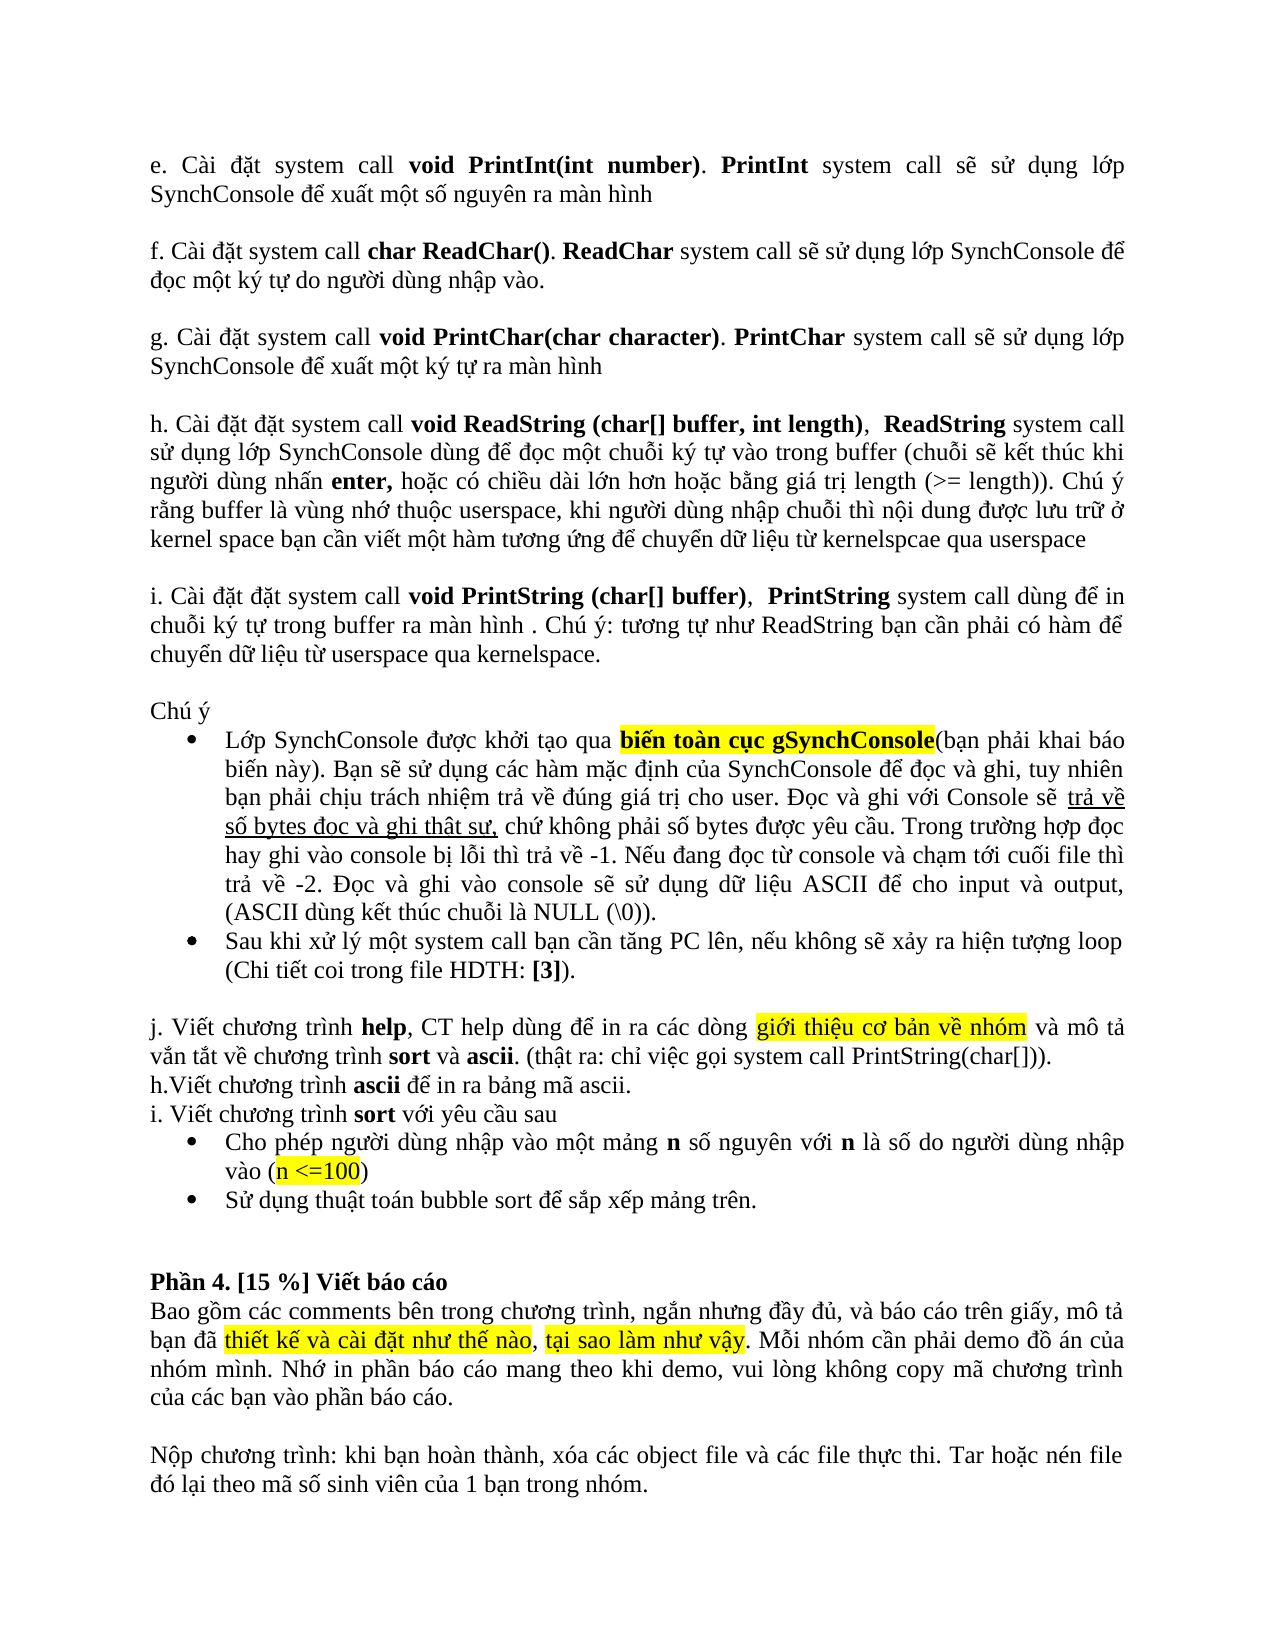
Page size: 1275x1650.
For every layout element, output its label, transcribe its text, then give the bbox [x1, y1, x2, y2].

text Nộp chương trình: khi bạn hoàn thành, xóa các object file và các file thực thi. Tar hoặc nén file đó lại theo mã số sinh viên của 1 bạn trong nhóm. [150, 1440, 1125, 1497]
text Bao gồm các comments bên trong chương trình, ngắn nhưng đầy đủ, và báo cáo trên giấy, mô tả bạn đã thiết kế và cài đặt như thế nào, tại sao làm như vậy. Mỗi nhóm cần phải demo đồ án của nhóm mình. Nhớ in phần báo cáo mang theo khi demo, vui lòng không copy mã chương trình của các bạn vào phần báo cáo. [150, 1296, 1125, 1411]
list Sau khi xử lý một system call bạn cần tăng PC lên, nếu không sẽ xảy ra hiện tượng loop (Chi tiết coi trong file HDTH: [3]). [187, 926, 1125, 984]
text h. Cài đặt đặt system call void ReadString (char[] buffer, int length), ReadString system call sử dụng lớp SynchConsole dùng để đọc một chuỗi ký tự vào trong buffer (chuỗi sẽ kết thúc khi người dùng nhấn enter, hoặc có chiều dài lớn hơn hoặc bằng giá trị length (>= length)). Chú ý rằng buffer là vùng nhớ thuộc userspace, khi người dùng nhập chuỗi thì nội dung được lưu trữ ở kernel space bạn cần viết một hàm tương ứng để chuyển dữ liệu từ kernelspcae qua userspace [150, 409, 1125, 552]
text f. Cài đặt system call char ReadChar(). ReadChar system call sẽ sử dụng lớp SynchConsole để đọc một ký tự do người dùng nhập vào. [150, 236, 1125, 294]
text j. Viết chương trình help, CT help dùng để in ra các dòng giới thiệu cơ bản về nhóm và mô tả vắn tắt về chương trình sort và ascii. (thật ra: chỉ việc gọi system call PrintString(char[])). [150, 1012, 1125, 1070]
text h.Viết chương trình ascii để in ra bảng mã ascii. [150, 1070, 1125, 1099]
text e. Cài đặt system call void PrintInt(int number). PrintInt system call sẽ sử dụng lớp SynchConsole để xuất một số nguyên ra màn hình [150, 150, 1125, 207]
text i. Viết chương trình sort với yêu cầu sau [150, 1099, 1125, 1127]
text i. Cài đặt đặt system call void PrintString (char[] buffer), PrintString system call dùng để in chuỗi ký tự trong buffer ra màn hình . Chú ý: tương tự như ReadString bạn cần phải có hàm để chuyển dữ liệu từ userspace qua kernelspace. [150, 581, 1125, 667]
list Sử dụng thuật toán bubble sort để sắp xếp mảng trên. [187, 1185, 1125, 1214]
text g. Cài đặt system call void PrintChar(char character). PrintChar system call sẽ sử dụng lớp SynchConsole để xuất một ký tự ra màn hình [150, 322, 1125, 380]
subtitle Phần 4. [15 %] Viết báo cáo [150, 1267, 1125, 1296]
list Cho phép người dùng nhập vào một mảng n số nguyên với n là số do người dùng nhập vào (n <=100) [187, 1127, 1125, 1185]
list Lớp SynchConsole được khởi tạo qua biến toàn cục gSynchConsole(bạn phải khai báo biến này). Bạn sẽ sử dụng các hàm mặc định của SynchConsole để đọc và ghi, tuy nhiên bạn phải chịu trách nhiệm trả về đúng giá trị cho user. Đọc và ghi với Console sẽ trả về số bytes đọc và ghi thật sự, chứ không phải số bytes được yêu cầu. Trong trường hợp đọc hay ghi vào console bị lỗi thì trả về -1. Nếu đang đọc từ console và chạm tới cuối file thì trả về -2. Đọc và ghi vào console sẽ sử dụng dữ liệu ASCII để cho input và output, (ASCII dùng kết thúc chuỗi là NULL (\0)). [187, 725, 1125, 926]
text Chú ý [150, 696, 1125, 725]
